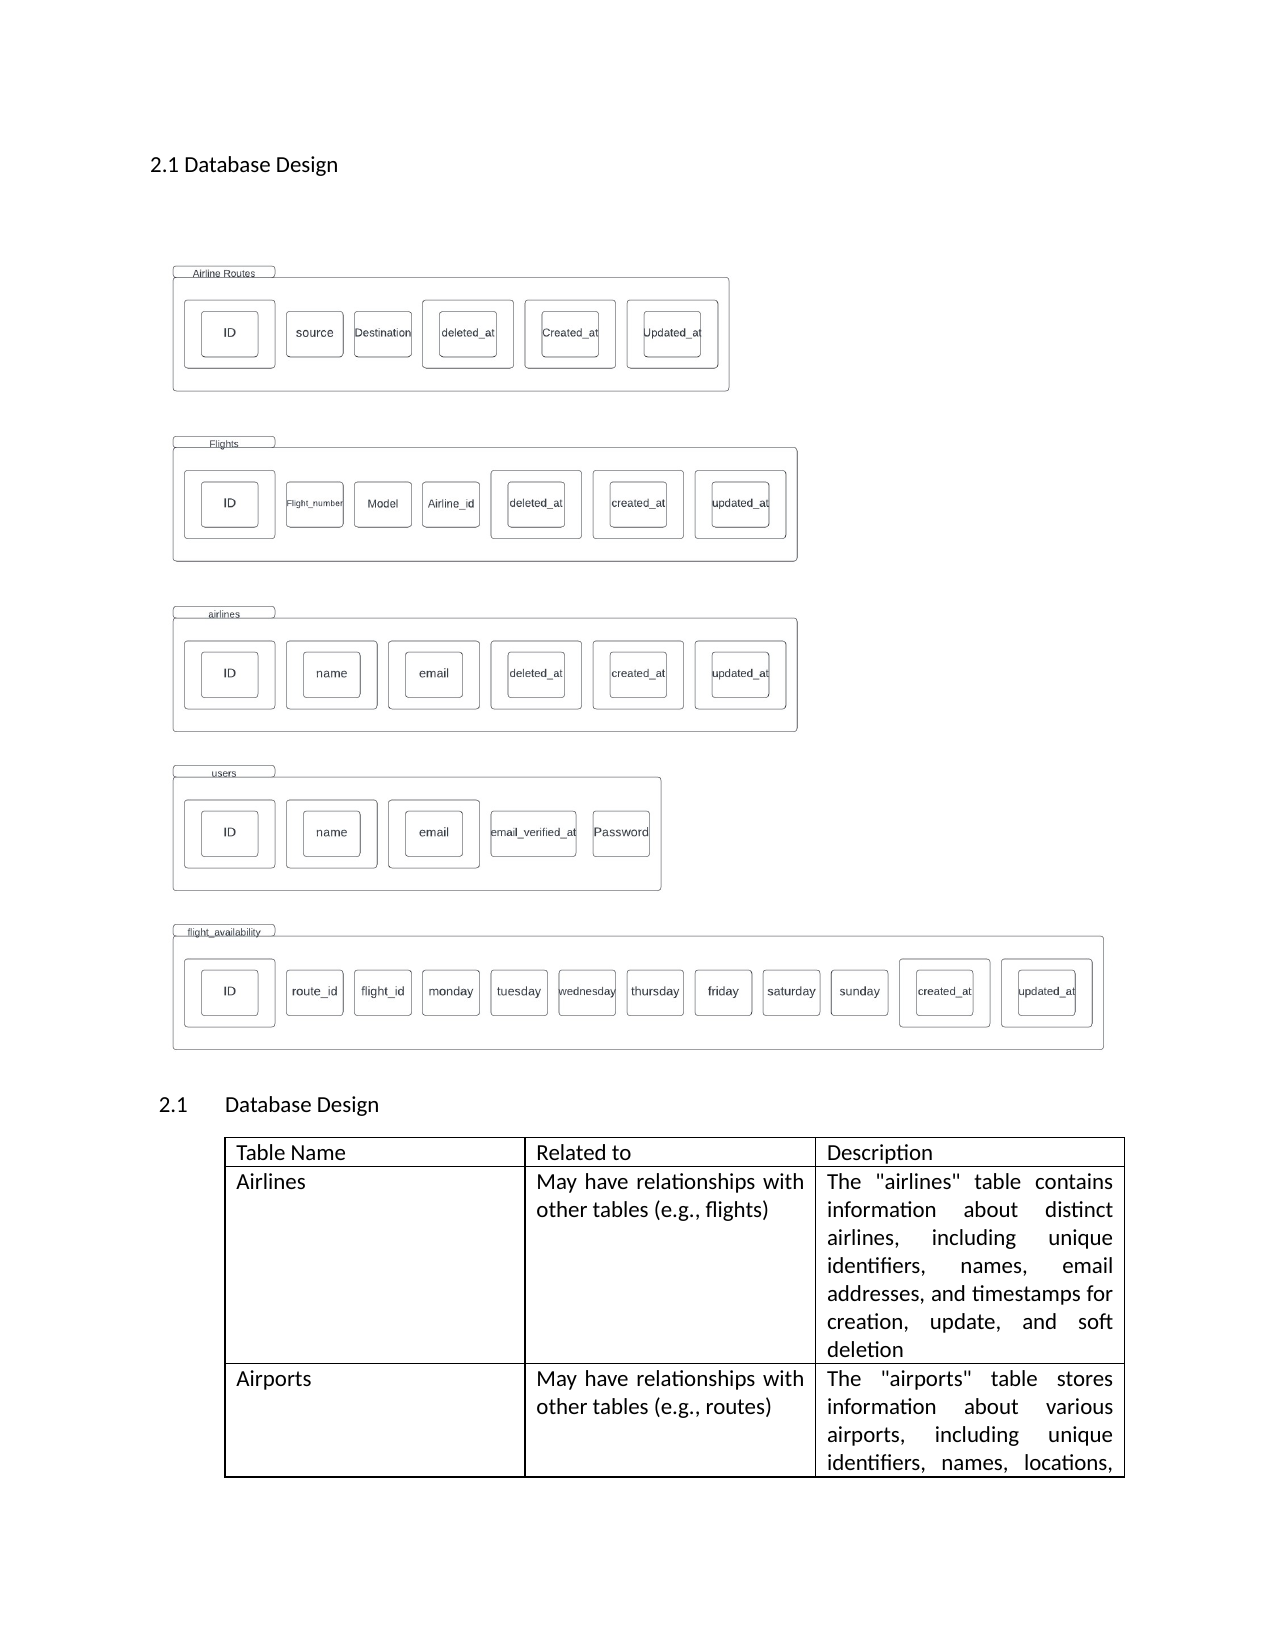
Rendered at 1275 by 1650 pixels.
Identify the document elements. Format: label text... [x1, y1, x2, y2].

text 2.1 Database Design [150, 150, 1125, 178]
table_header Description [816, 1138, 1124, 1166]
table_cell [526, 1364, 815, 1476]
table_cell May have relationships with other tables (e.g., flights) [526, 1167, 815, 1363]
table_cell Airlines [226, 1167, 524, 1363]
table_header Related to [526, 1138, 815, 1166]
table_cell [816, 1364, 1124, 1476]
table_header Table Name [226, 1138, 524, 1166]
table_cell Airports [226, 1364, 524, 1476]
table_cell The "airlines" table contains information about distinct airlines, including unique identifiers, names, email addresses, and timestamps for creation, update, and soft deletion [816, 1167, 1124, 1363]
list Database Design [187, 1090, 1125, 1118]
picture [150, 243, 1125, 1072]
